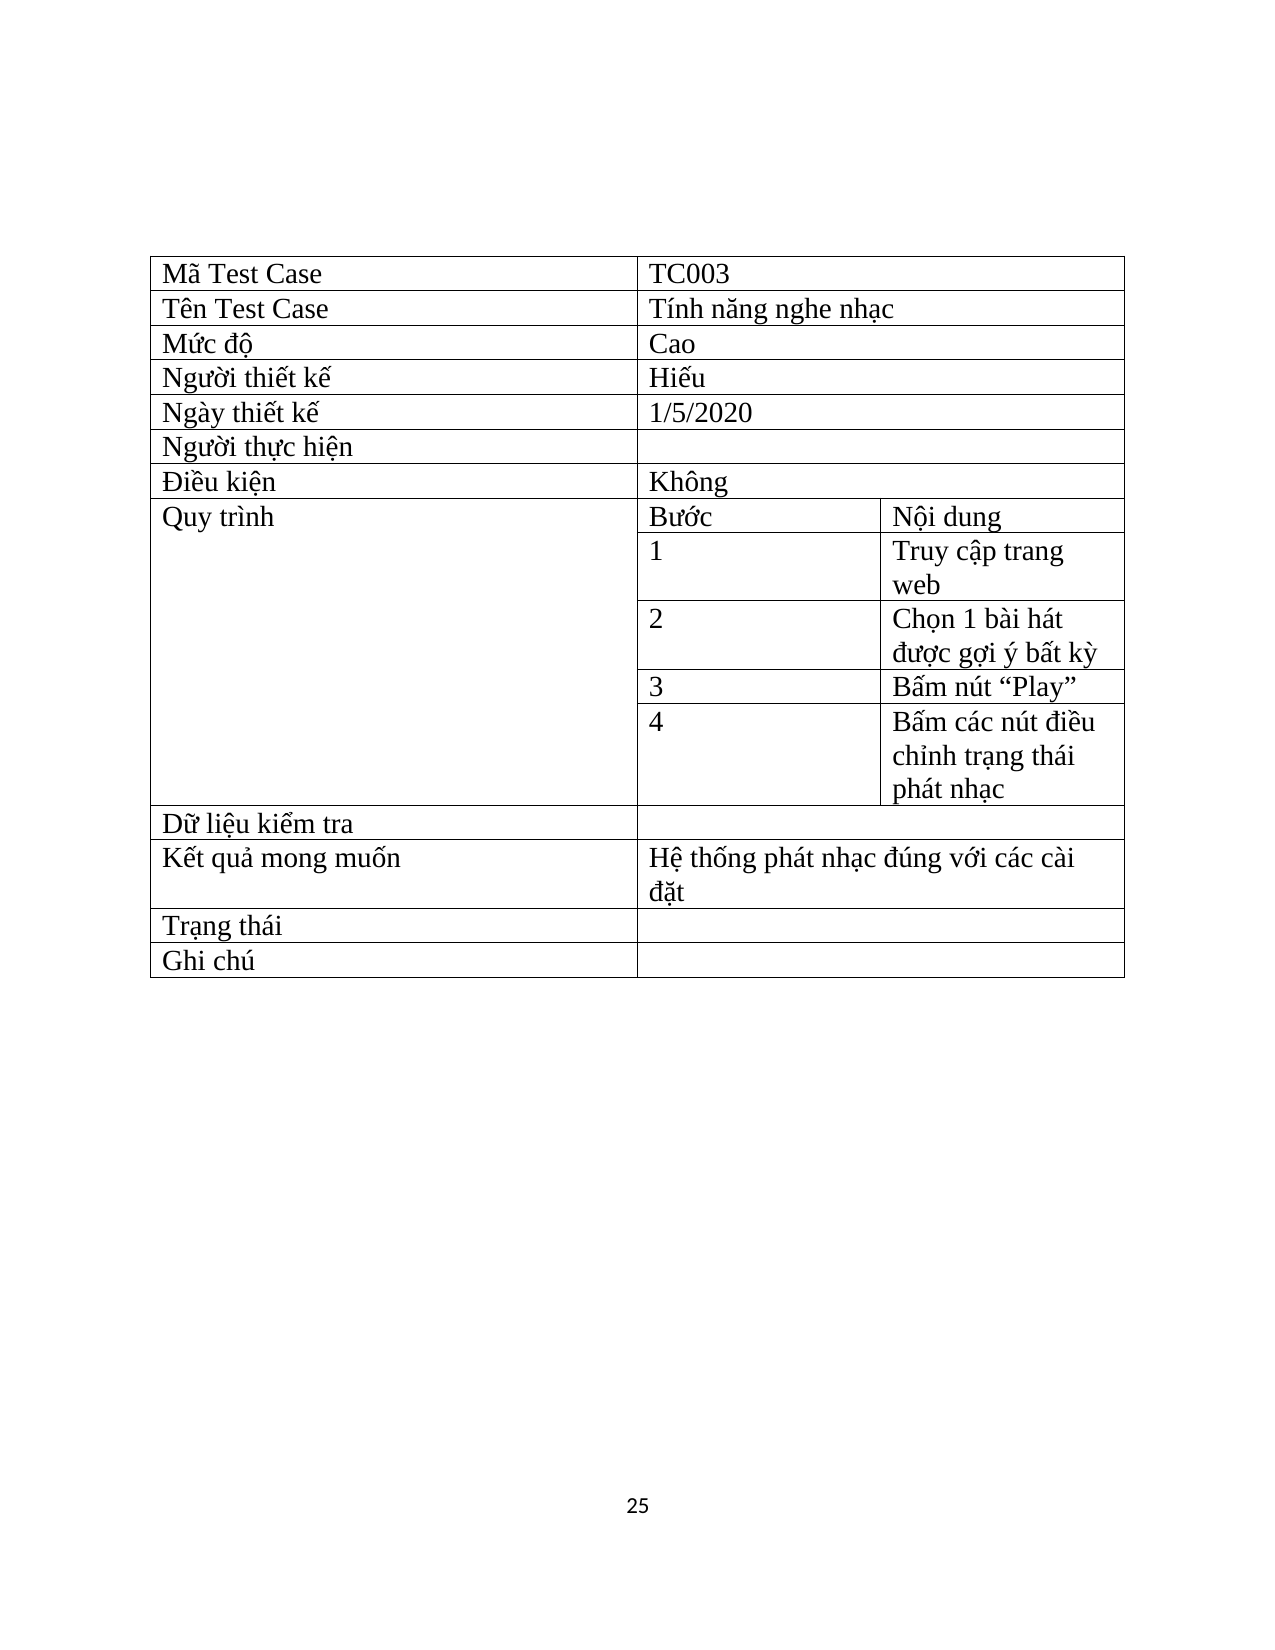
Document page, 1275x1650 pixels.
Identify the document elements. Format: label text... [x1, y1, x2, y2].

table_header TC003 [638, 257, 1124, 290]
table_header Mã Test Case [151, 257, 637, 290]
table_cell 1 [638, 533, 880, 600]
table_cell Người thiết kế [151, 360, 637, 394]
table_cell Trạng thái [151, 909, 637, 942]
table_cell Dữ liệu kiểm tra [151, 806, 637, 839]
table_cell Quy trình [151, 499, 637, 805]
table_cell [638, 909, 1124, 942]
table_cell 3 [638, 670, 880, 703]
table_cell Bấm các nút điều chỉnh trạng thái phát nhạc [881, 704, 1124, 805]
table_cell Tên Test Case [151, 291, 637, 325]
table_cell Bước [638, 499, 880, 532]
table_cell [638, 943, 1124, 977]
table_cell Bấm nút “Play” [881, 670, 1124, 703]
table_cell Người thực hiện [151, 430, 637, 463]
table_cell Chọn 1 bài hát được gợi ý bất kỳ [881, 601, 1124, 668]
table_cell [638, 430, 1124, 463]
table_cell Ghi chú [151, 943, 637, 977]
table_cell 2 [638, 601, 880, 668]
table_cell Truy cập trang web [881, 533, 1124, 600]
table_cell Mức độ [151, 326, 637, 359]
table_cell Điều kiện [151, 464, 637, 498]
table_cell Kết quả mong muốn [151, 840, 637, 907]
table_cell Cao [638, 326, 1124, 359]
table_cell 1/5/2020 [638, 395, 1124, 428]
table_cell Hiếu [638, 360, 1124, 394]
table_cell 4 [638, 704, 880, 805]
table_cell Không [638, 464, 1124, 498]
table_cell Hệ thống phát nhạc đúng với các cài đặt [638, 840, 1124, 907]
table_cell Ngày thiết kế [151, 395, 637, 428]
table_cell Nội dung [881, 499, 1124, 532]
table_cell Tính năng nghe nhạc [638, 291, 1124, 325]
table_cell [638, 806, 1124, 839]
